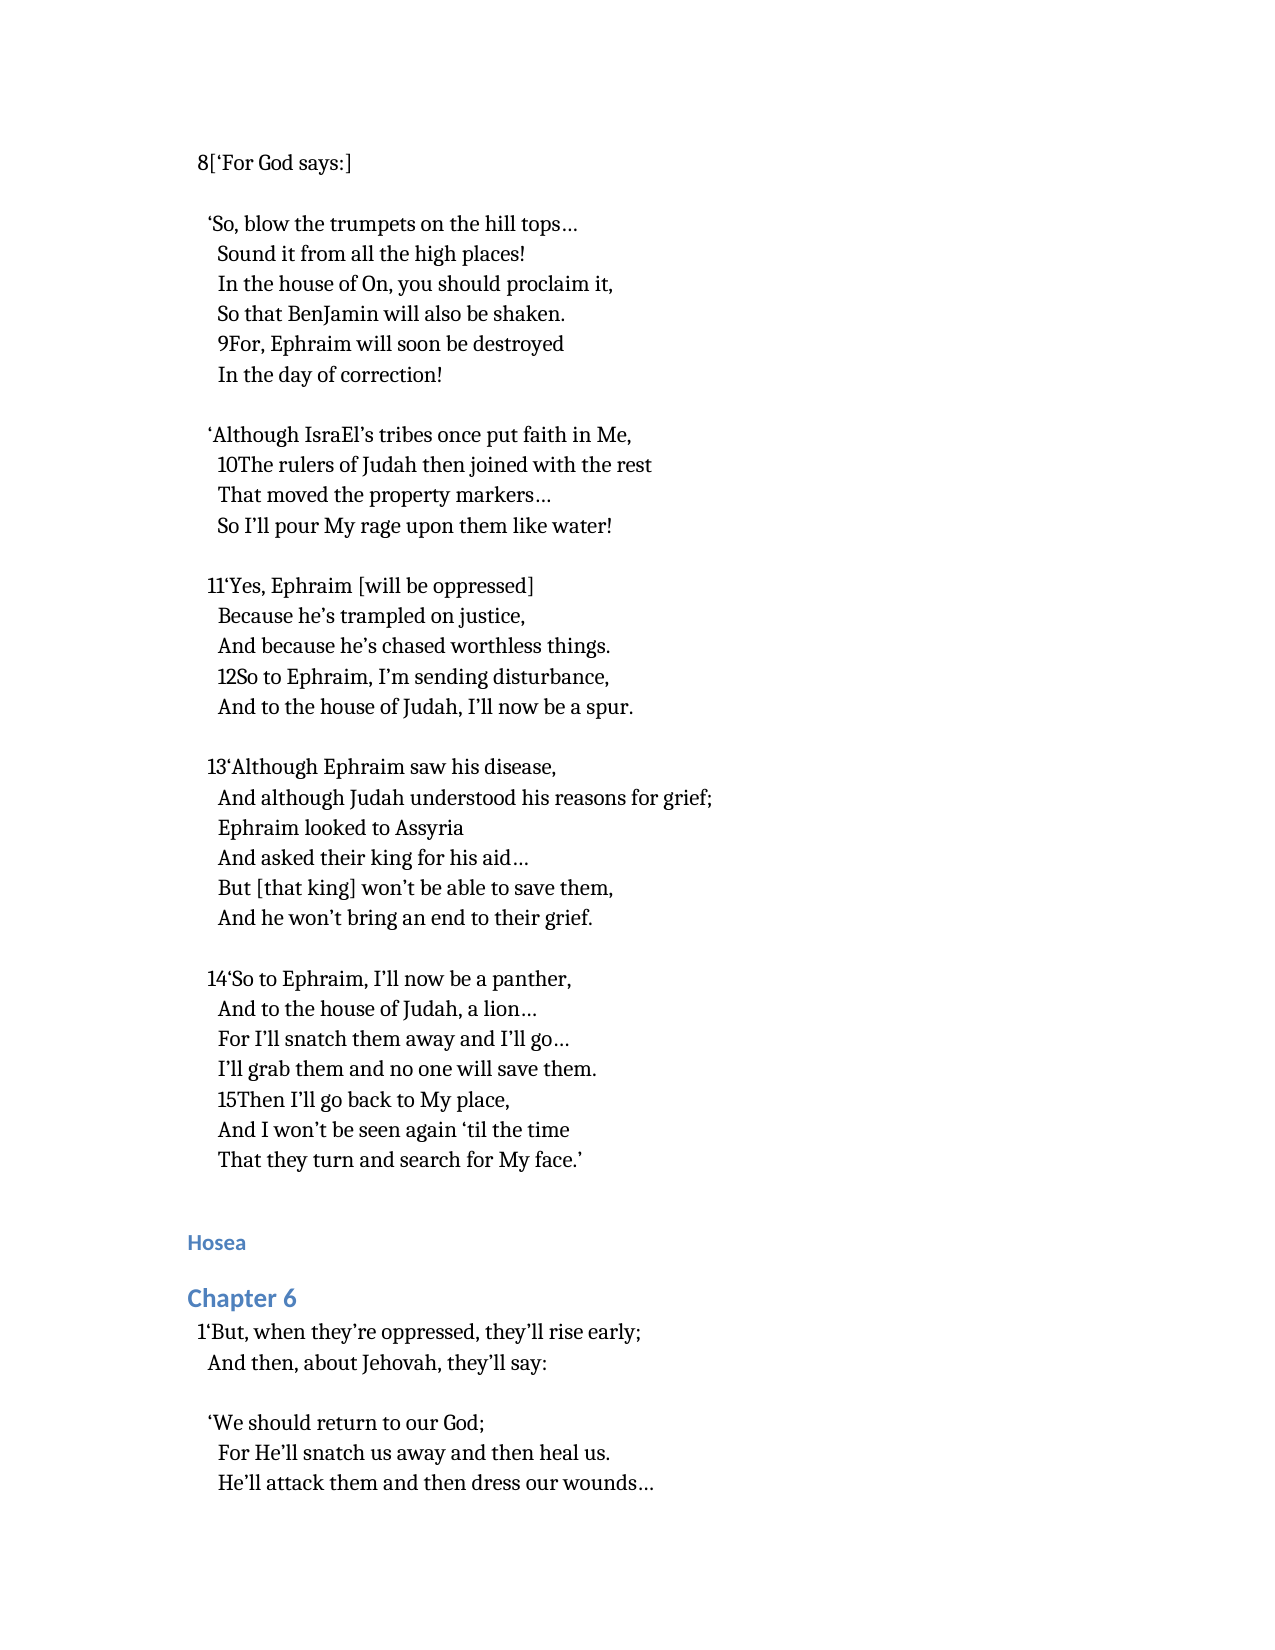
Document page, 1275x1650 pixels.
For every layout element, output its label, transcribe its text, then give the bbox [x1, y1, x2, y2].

subtitle Chapter 6 [187, 1281, 1087, 1314]
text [187, 1319, 1087, 1496]
subtitle Hosea [187, 1228, 1087, 1256]
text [187, 150, 1087, 1203]
